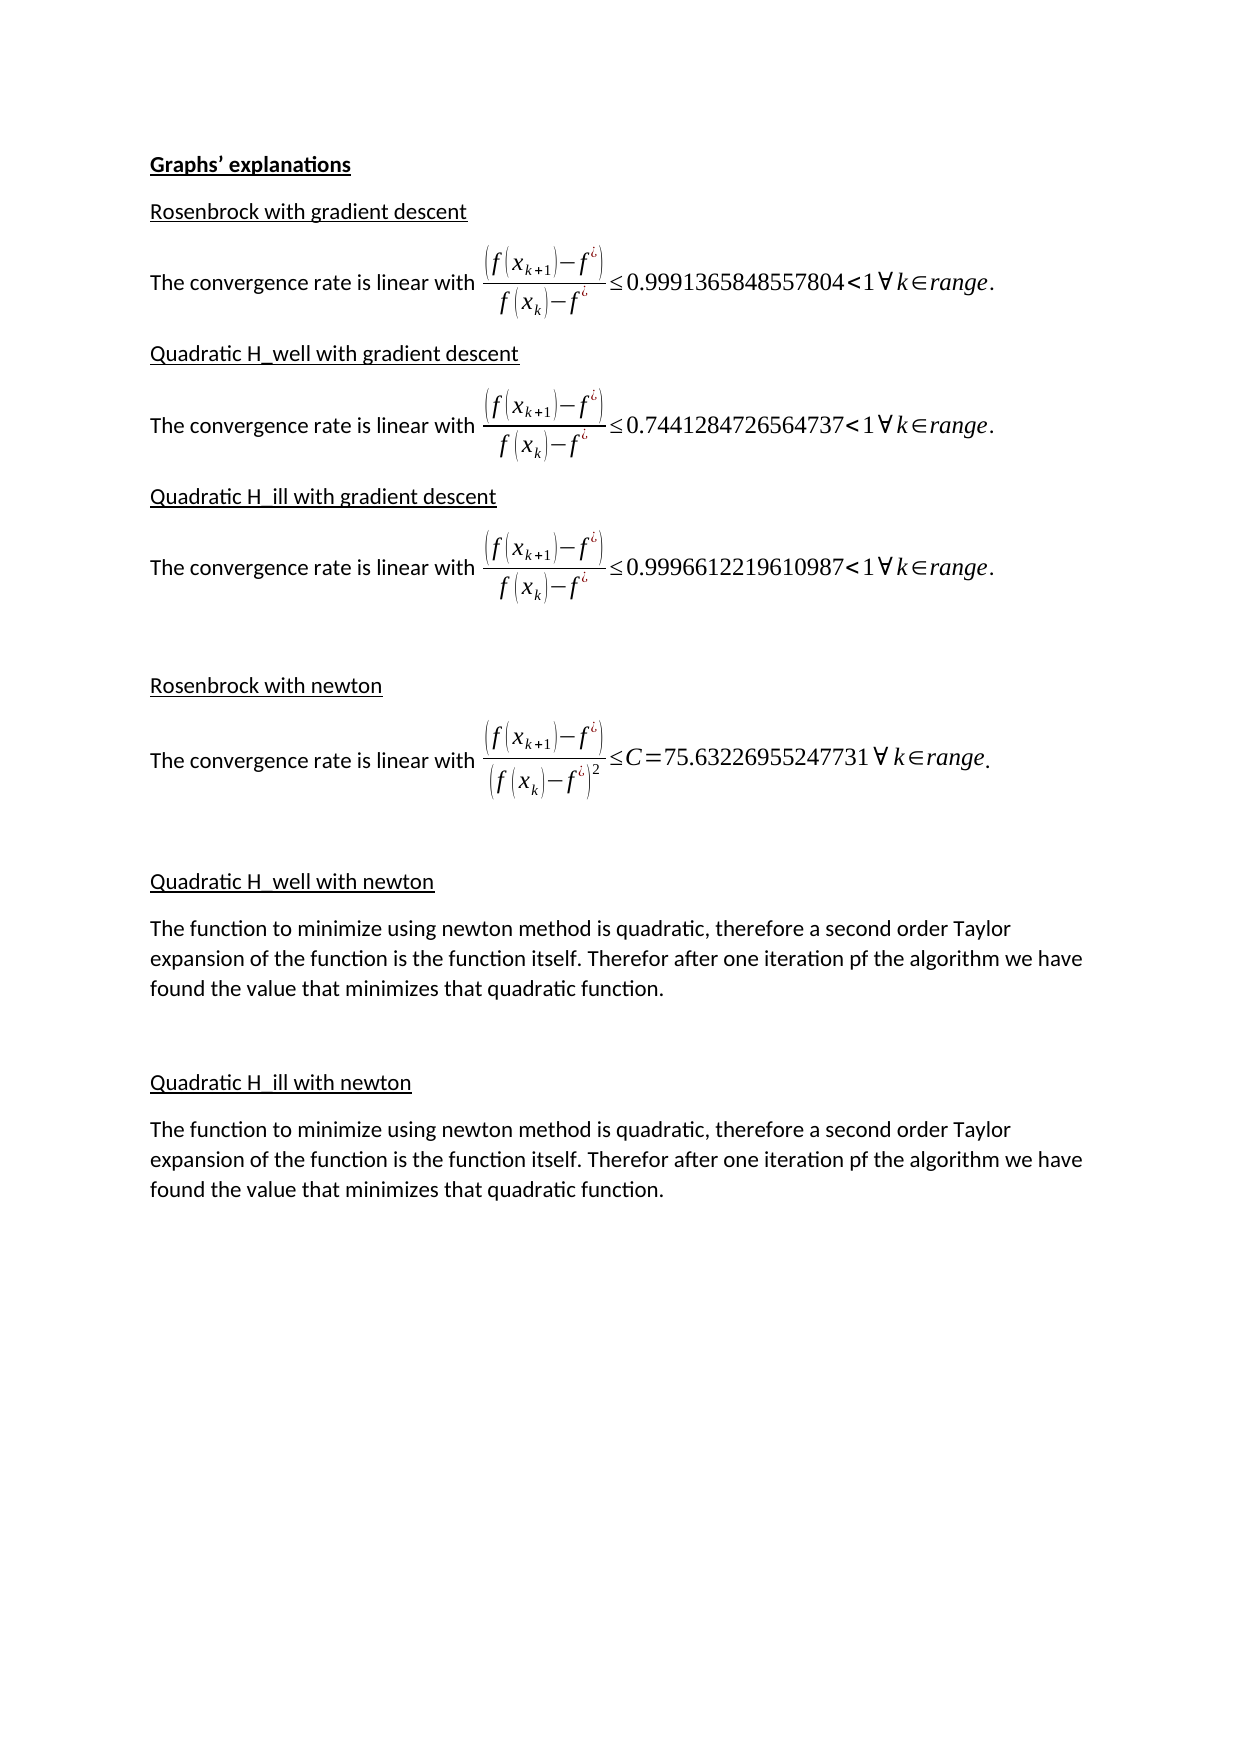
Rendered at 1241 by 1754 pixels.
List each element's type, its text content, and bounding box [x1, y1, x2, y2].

text Graphs’ explanations [150, 150, 1090, 178]
text Rosenbrock with newton [150, 672, 1090, 699]
text Quadratic H_ill with newton [150, 1068, 1090, 1096]
text Rosenbrock with gradient descent [150, 197, 1090, 225]
text Quadratic H_well with gradient descent [150, 339, 1090, 367]
text The convergence rate is linear with . [150, 244, 1090, 321]
text The convergence rate is linear with . [150, 529, 1090, 606]
text Quadratic H_well with newton [150, 867, 1090, 895]
text The function to minimize using newton method is quadratic, therefore a second order Taylor expansion of the function is the function itself. Therefor after one iteration pf the algorithm we have found the value that minimizes that quadratic function. [150, 914, 1090, 1002]
text Quadratic H_ill with gradient descent [150, 482, 1090, 510]
text The function to minimize using newton method is quadratic, therefore a second order Taylor expansion of the function is the function itself. Therefor after one iteration pf the algorithm we have found the value that minimizes that quadratic function. [150, 1115, 1090, 1203]
text The convergence rate is linear with . [150, 386, 1090, 463]
text The convergence rate is linear with . [150, 718, 1090, 801]
